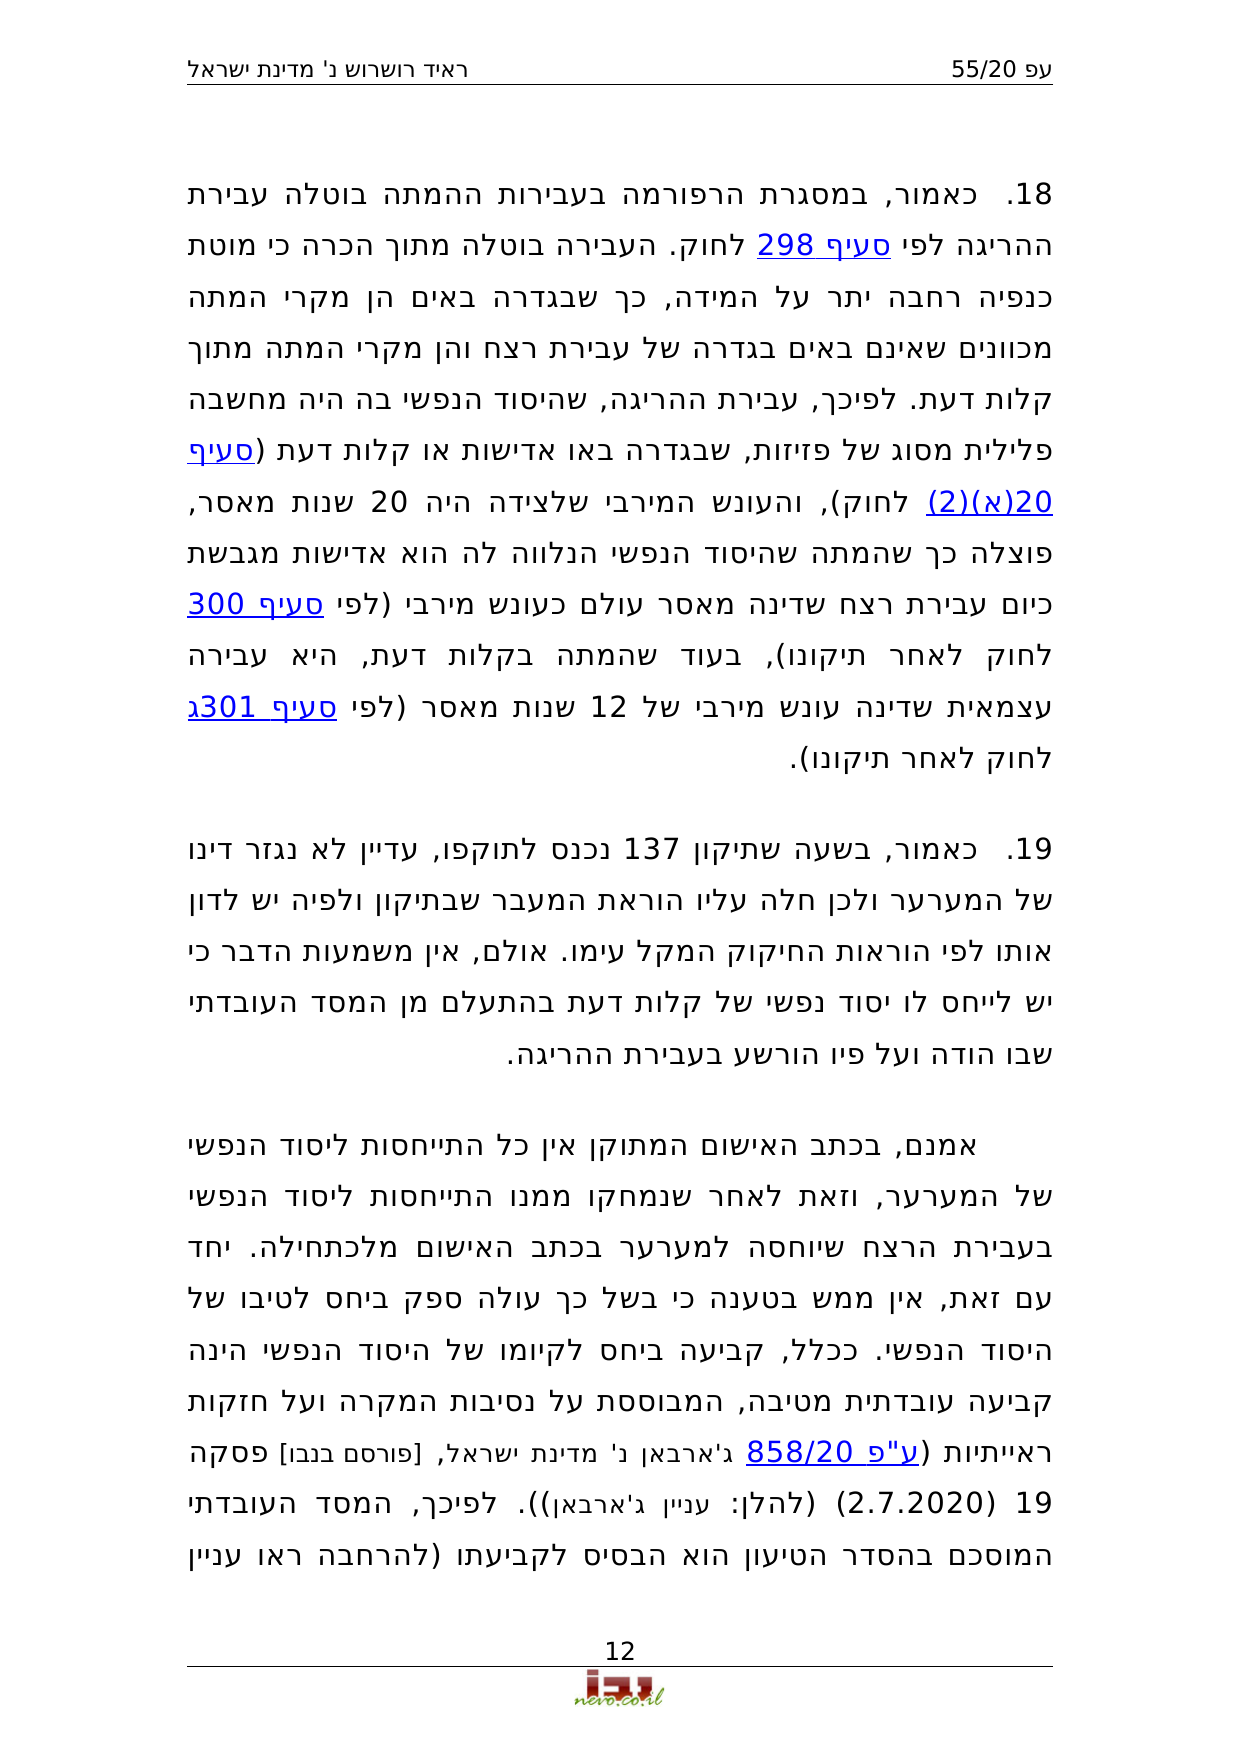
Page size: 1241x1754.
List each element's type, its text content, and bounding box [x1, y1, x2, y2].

picture [574, 1669, 666, 1707]
text 18. כאמור, במסגרת הרפורמה בעבירות ההמתה בוטלה עבירת ההריגה לפי סעיף 298 לחוק. העבירה בוטלה מתוך הכרה כי מוטת כנפיה רחבה יתר על המידה, כך שבגדרה באים הן מקרי המתה מכוונים שאינם באים בגדרה של עבירת רצח והן מקרי המתה מתוך קלות דעת. לפיכך, עבירת ההריגה, שהיסוד הנפשי בה היה מחשבה פלילית מסוג של פזיזות, שבגדרה באו אדישות או קלות דעת (סעיף 20(א)(2) לחוק), והעונש המירבי שלצידה היה 20 שנות מאסר, פוצלה כך שהמתה שהיסוד הנפשי הנלווה לה הוא אדישות מגבשת כיום עבירת רצח שדינה מאסר עולם כעונש מירבי (לפי סעיף 300 לחוק לאחר תיקונו), בעוד שהמתה בקלות דעת, היא עבירה עצמאית שדינה עונש מירבי של 12 שנות מאסר (לפי סעיף 301ג לחוק לאחר תיקונו). [187, 177, 1053, 775]
text 19. כאמור, בשעה שתיקון 137 נכנס לתוקפו, עדיין לא נגזר דינו של המערער ולכן חלה עליו הוראת המעבר שבתיקון ולפיה יש לדון אותו לפי הוראות החיקוק המקל עימו. אולם, אין משמעות הדבר כי יש לייחס לו יסוד נפשי של קלות דעת בהתעלם מן המסד העובדתי שבו הודה ועל פיו הורשע בעבירת ההריגה. [187, 832, 1053, 1071]
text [187, 1128, 1053, 1572]
